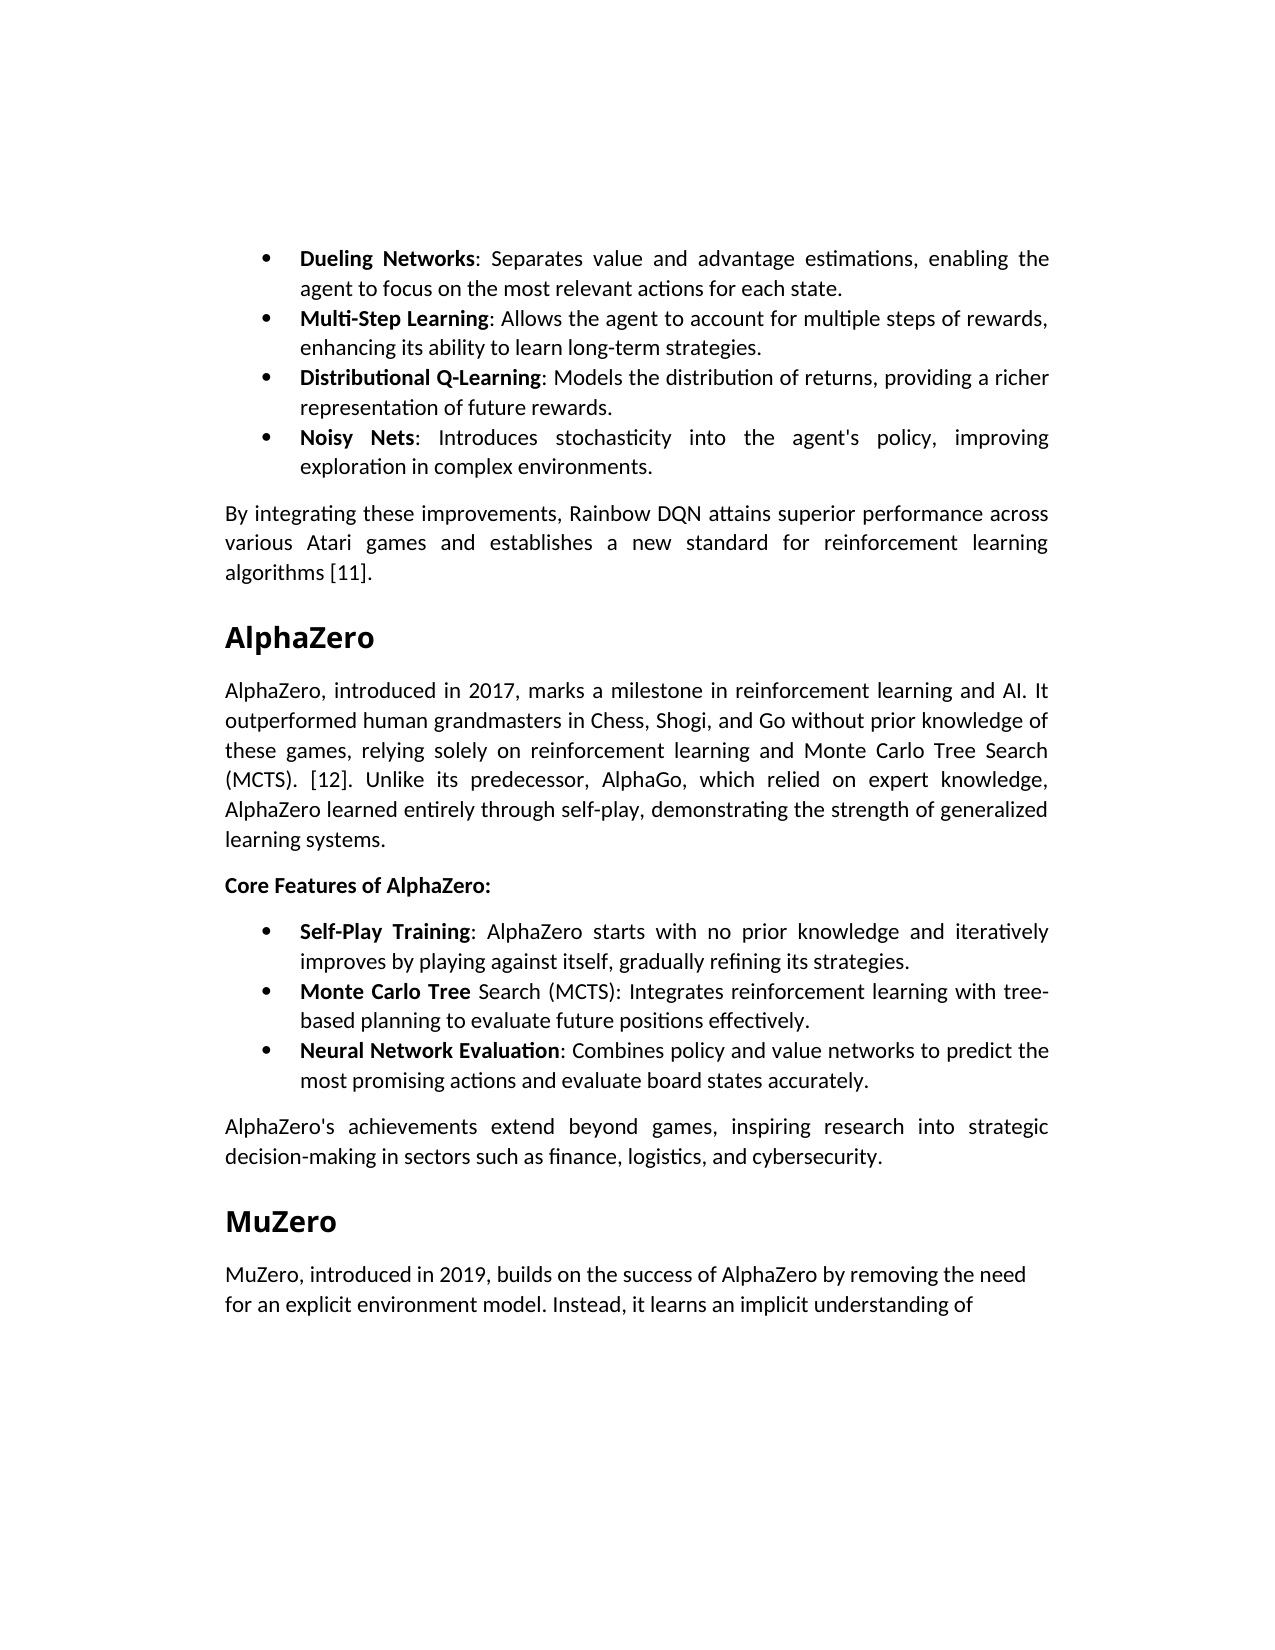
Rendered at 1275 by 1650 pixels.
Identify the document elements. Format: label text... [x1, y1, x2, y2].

subtitle AlphaZero [225, 617, 1050, 657]
list Neural Network Evaluation: Combines policy and value networks to predict the most promising actions and evaluate board states accurately. [262, 1036, 1050, 1094]
text Core Features of AlphaZero: [225, 871, 1050, 899]
list Noisy Nets: Introduces stochasticity into the agent's policy, improving exploration in complex environments. [262, 423, 1050, 480]
list Monte Carlo Tree Search (MCTS): Integrates reinforcement learning with tree-based planning to evaluate future positions effectively. [262, 977, 1050, 1034]
list Distributional Q-Learning: Models the distribution of returns, providing a richer representation of future rewards. [262, 363, 1050, 421]
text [225, 1260, 1050, 1318]
list Dueling Networks: Separates value and advantage estimations, enabling the agent to focus on the most relevant actions for each state. [262, 244, 1050, 302]
text AlphaZero, introduced in 2017, marks a milestone in reinforcement learning and AI. It outperformed human grandmasters in Chess, Shogi, and Go without prior knowledge of these games, relying solely on reinforcement learning and Monte Carlo Tree Search (MCTS). . Unlike its predecessor, AlphaGo, which relied on expert knowledge, AlphaZero learned entirely through self-play, demonstrating the strength of generalized learning systems. [225, 676, 1050, 853]
subtitle MuZero [225, 1201, 1050, 1241]
list Self-Play Training: AlphaZero starts with no prior knowledge and iteratively improves by playing against itself, gradually refining its strategies. [262, 917, 1050, 975]
list Multi-Step Learning: Allows the agent to account for multiple steps of rewards, enhancing its ability to learn long-term strategies. [262, 304, 1050, 362]
text By integrating these improvements, Rainbow DQN attains superior performance across various Atari games and establishes a new standard for reinforcement learning algorithms . [225, 499, 1050, 586]
text AlphaZero's achievements extend beyond games, inspiring research into strategic decision-making in sectors such as finance, logistics, and cybersecurity. [225, 1112, 1050, 1170]
